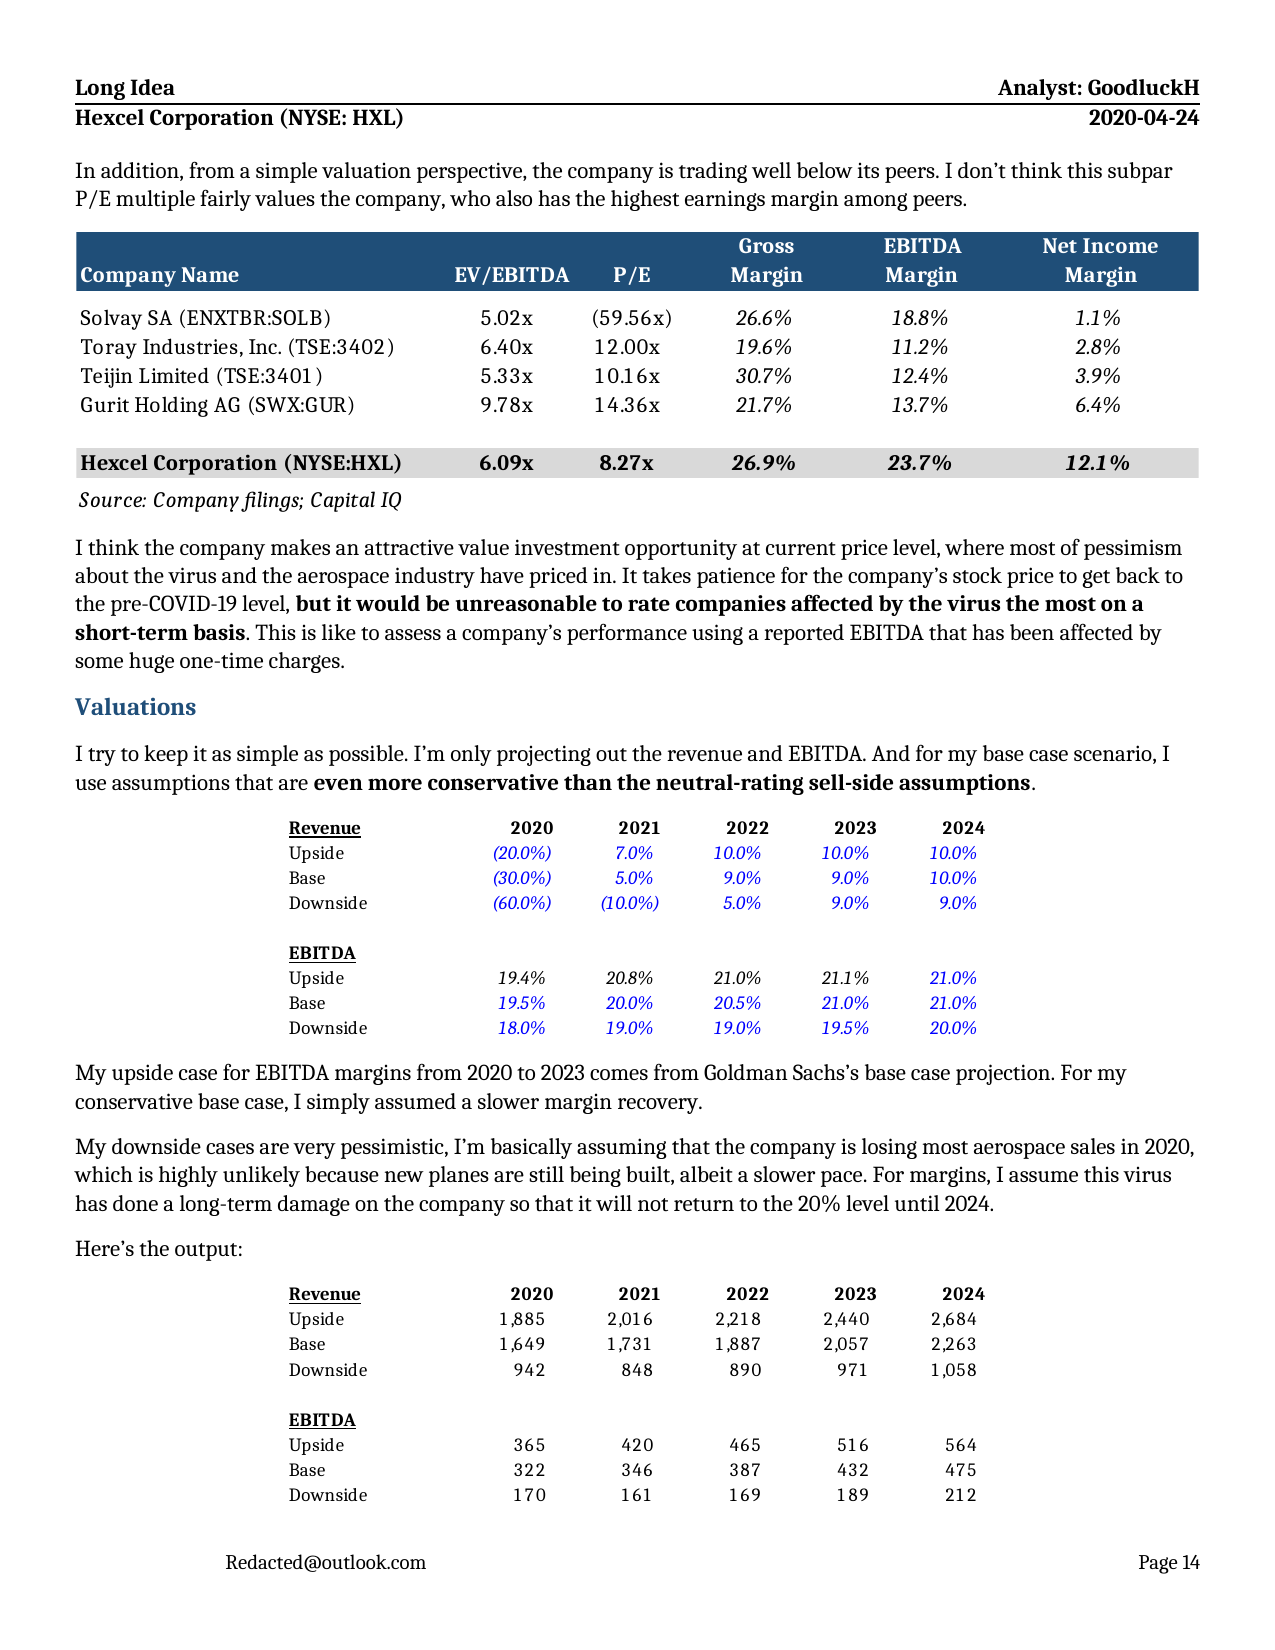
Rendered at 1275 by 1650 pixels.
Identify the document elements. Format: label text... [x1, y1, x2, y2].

text Valuations [75, 693, 1200, 722]
text In addition, from a simple valuation perspective, the company is trading well below its peers. I don’t think this subpar P/E multiple fairly values the company, who also has the highest earnings margin among peers. [75, 158, 1200, 212]
text I think the company makes an attractive value investment opportunity at current price level, where most of pessimism about the virus and the aerospace industry have priced in. It takes patience for the company’s stock price to get back to the pre-COVID-19 level, but it would be unreasonable to rate companies affected by the virus the most on a short-term basis. This is like to assess a company’s performance using a reported EBITDA that has been affected by some huge one-time charges. [75, 534, 1200, 674]
text Here’s the output: [75, 1236, 1200, 1262]
text I try to keep it as simple as possible. I’m only projecting out the revenue and EBITDA. And for my base case scenario, I use assumptions that are even more conservative than the neutral-rating sell-side assumptions. [75, 741, 1200, 796]
text My downside cases are very pessimistic, I’m basically assuming that the company is losing most aerospace sales in 2020, which is highly unlikely because new planes are still being built, albeit a slower pace. For margins, I assume this virus has done a long-term damage on the company so that it will not return to the 20% level until 2024. [75, 1134, 1200, 1217]
text My upside case for EBITDA margins from 2020 to 2023 comes from Goldman Sachs’s base case projection. For my conservative base case, I simply assumed a slower margin recovery. [75, 1060, 1200, 1115]
